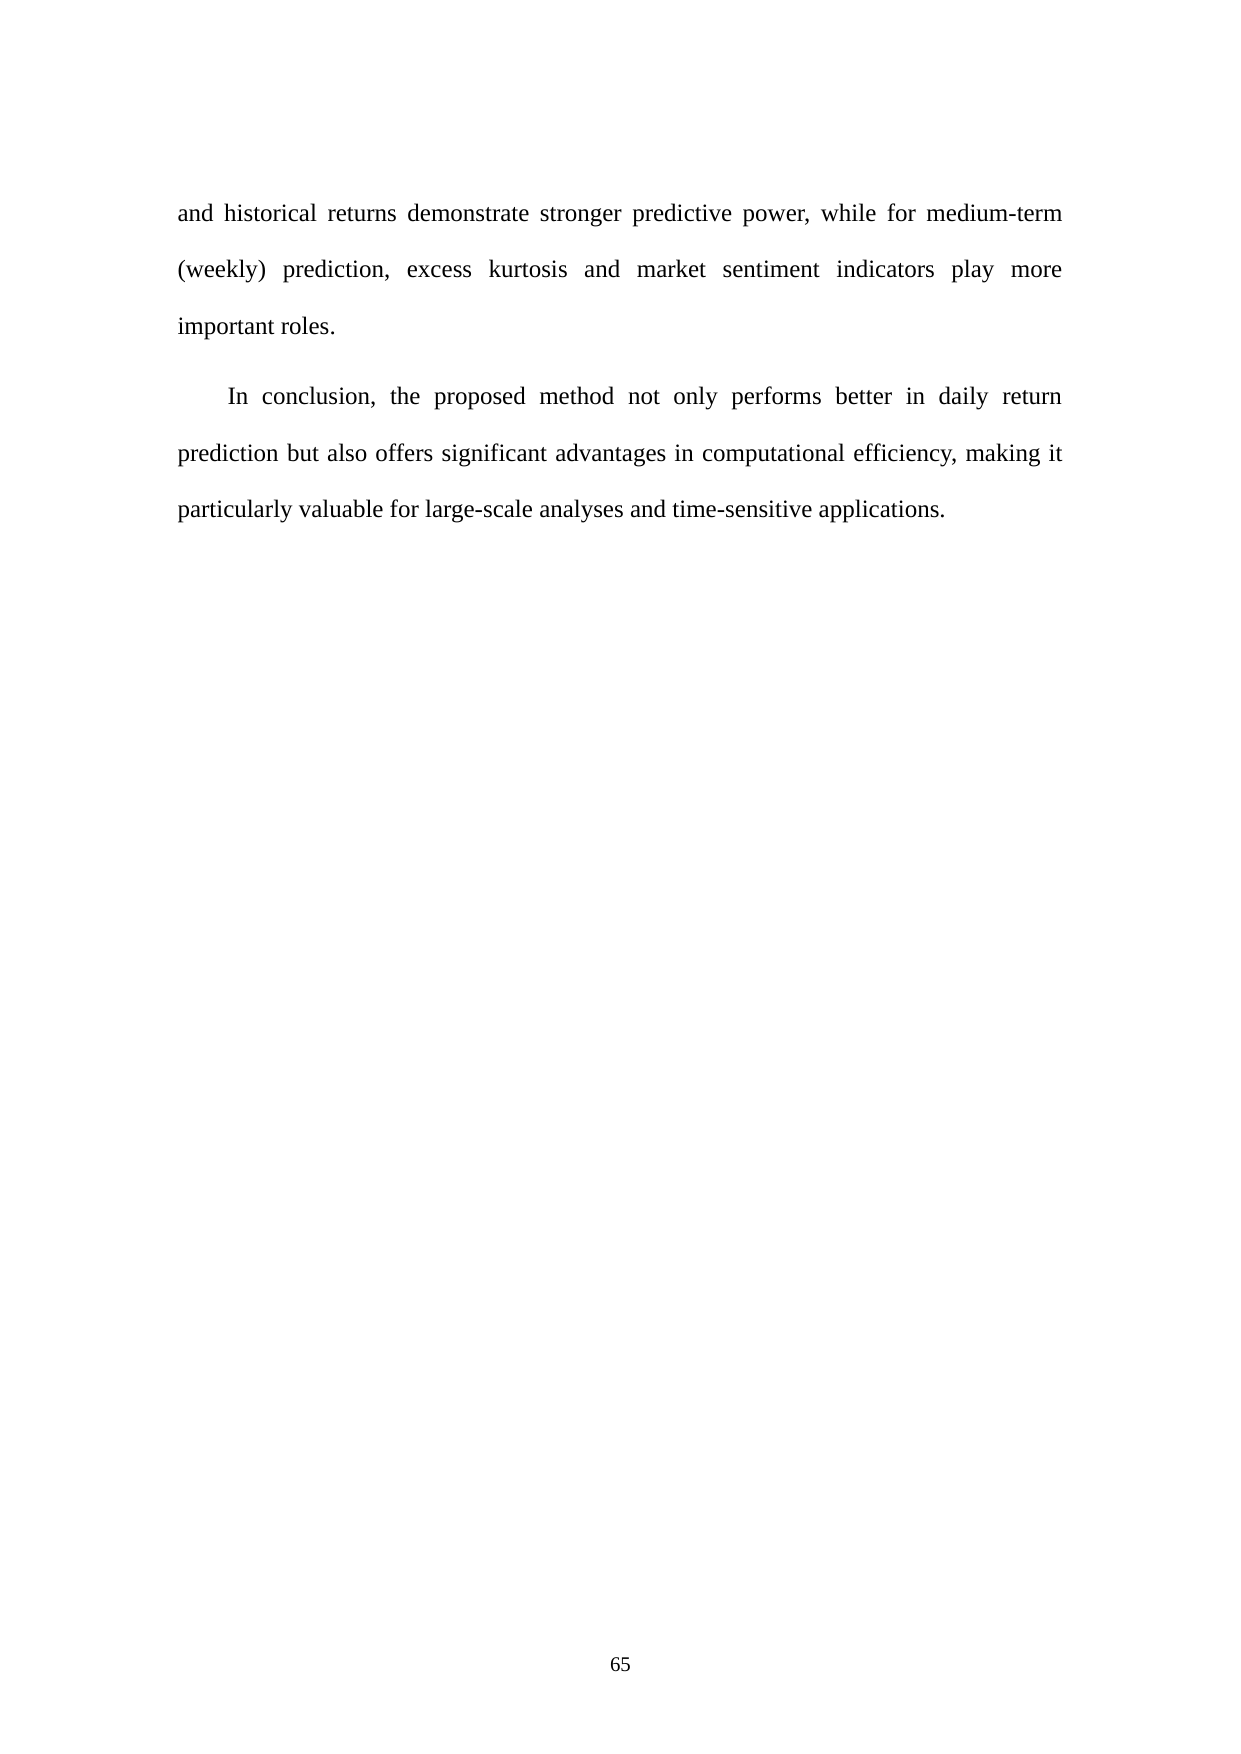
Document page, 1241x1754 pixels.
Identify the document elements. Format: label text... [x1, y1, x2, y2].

text In conclusion, the proposed method not only performs better in daily return prediction but also offers significant advantages in computational efficiency, making it particularly valuable for large-scale analyses and time-sensitive applications. [177, 377, 1063, 527]
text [177, 194, 1063, 344]
